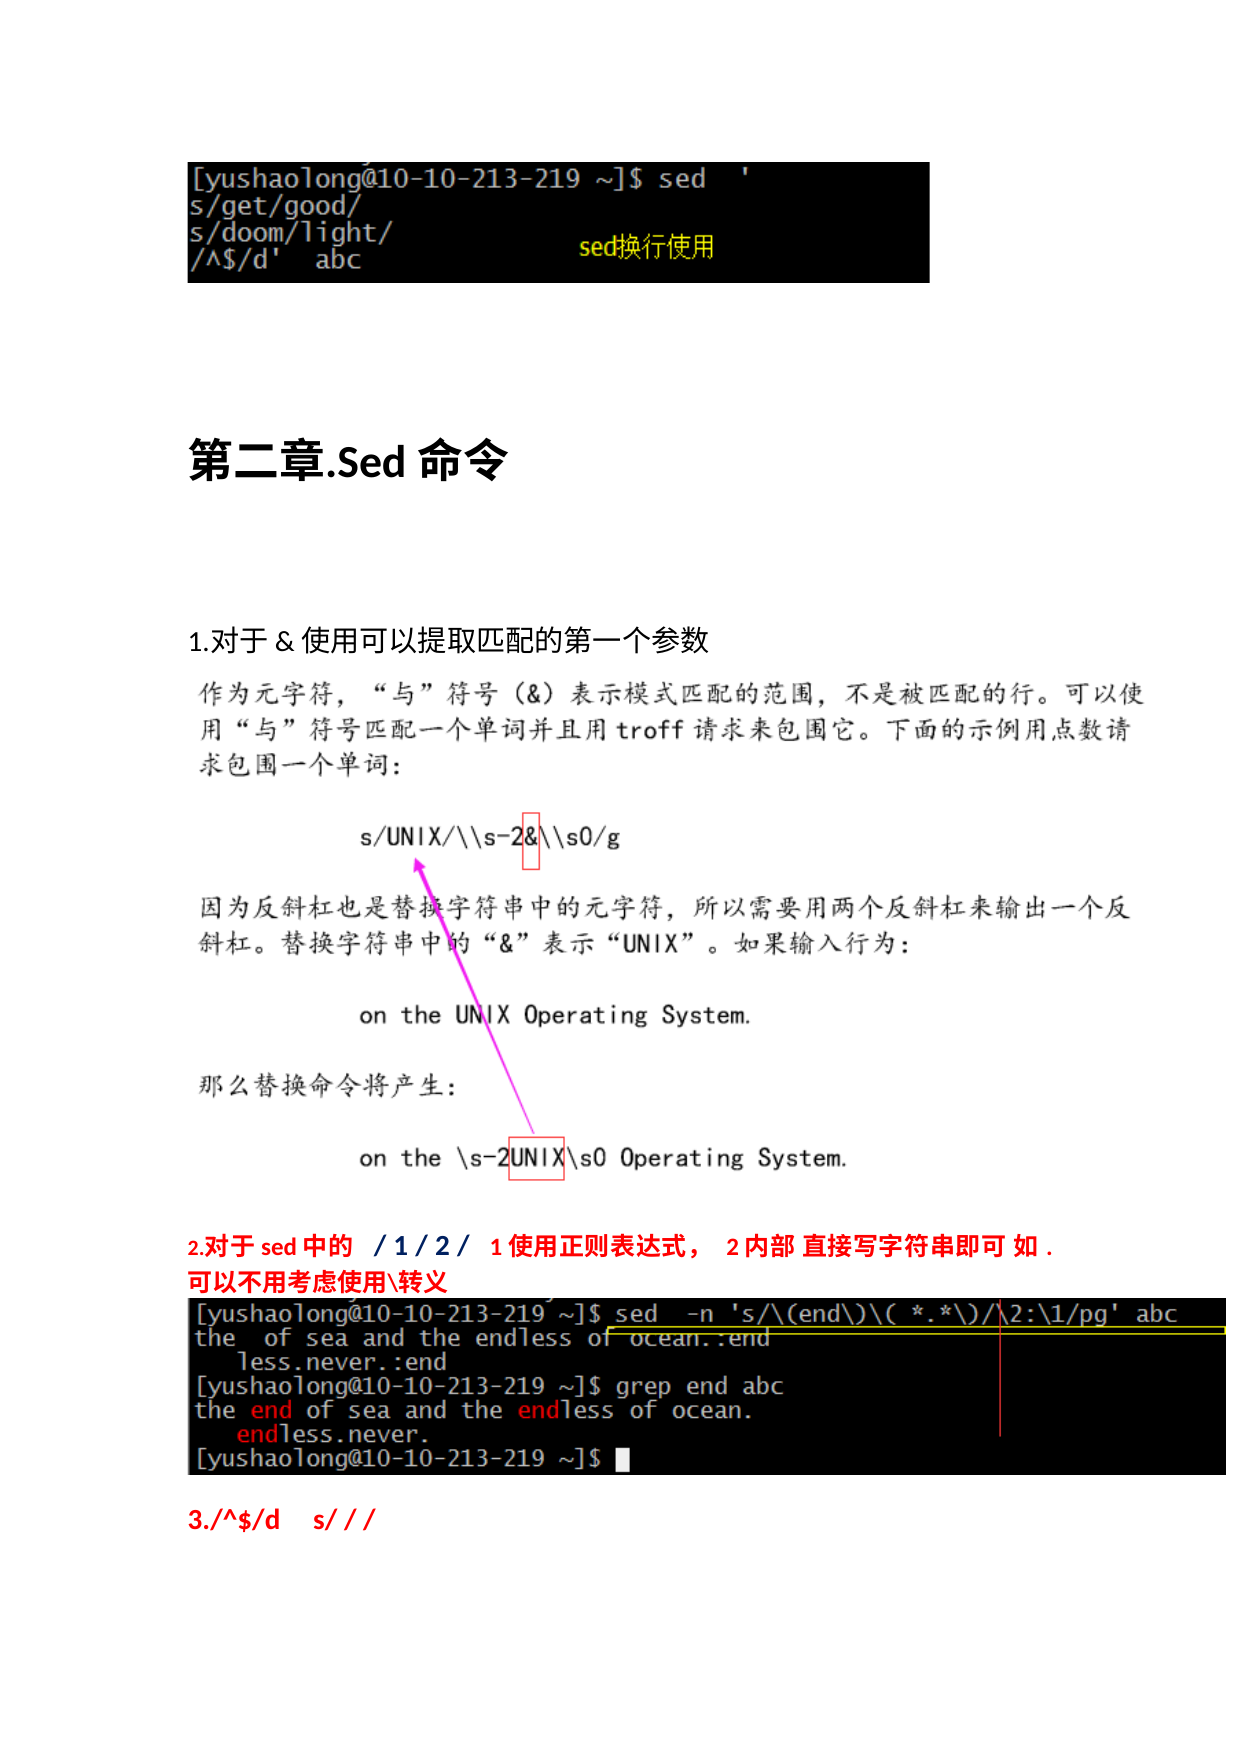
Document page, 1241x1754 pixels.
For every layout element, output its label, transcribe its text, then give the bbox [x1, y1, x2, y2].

list 对于sed中的 / 1 / 2 / 1使用正则表达式， 2内部 直接写字符串即可 如 . 可以不用考虑使用\转义 [187, 1226, 1053, 1298]
list 1.对于 & 使用可以提取匹配的第一个参数 [187, 618, 1053, 660]
subtitle 第二章.Sed 命令 [187, 424, 1053, 491]
picture [187, 660, 1186, 1200]
picture [187, 1298, 1226, 1475]
picture [187, 162, 930, 283]
list /^$/d s/ / / [187, 1501, 1053, 1537]
